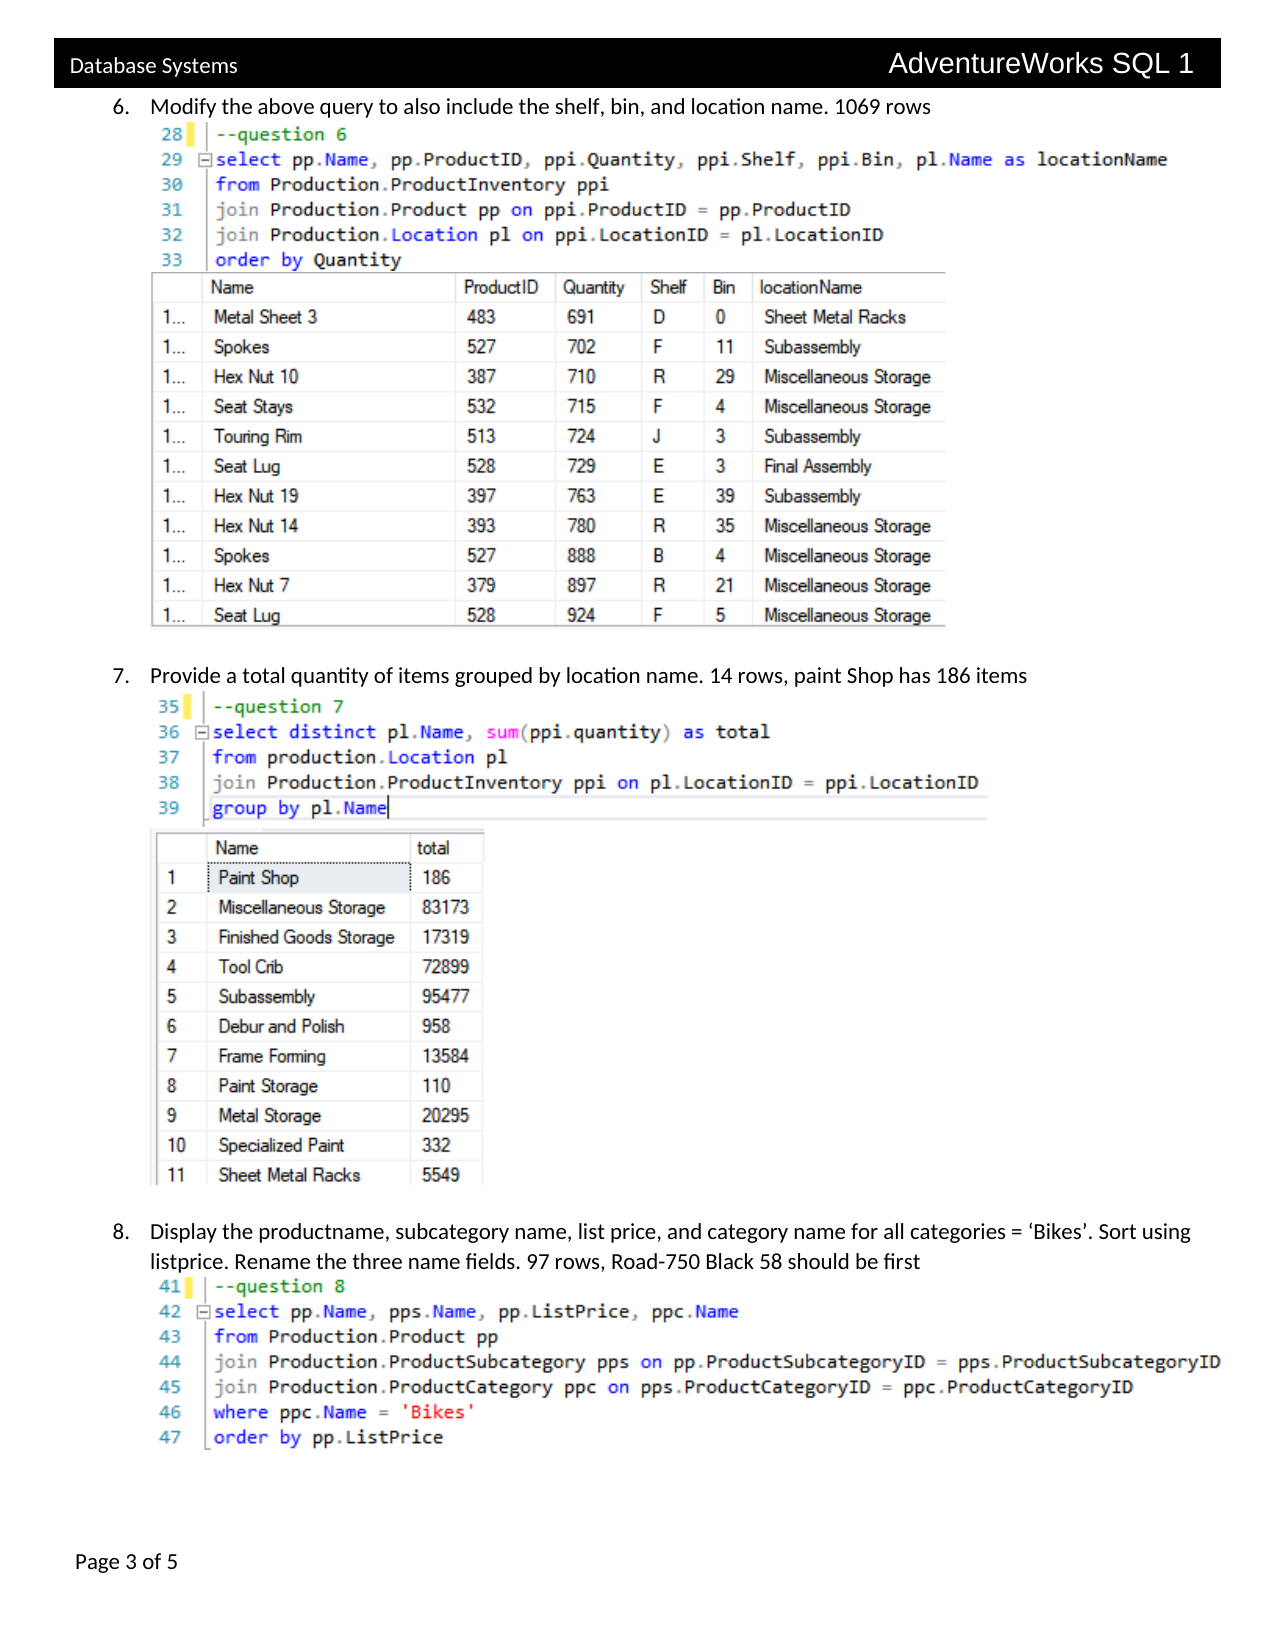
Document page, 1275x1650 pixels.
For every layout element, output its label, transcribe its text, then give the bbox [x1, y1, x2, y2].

picture [150, 1277, 1238, 1450]
picture [150, 691, 988, 827]
picture [150, 122, 1175, 271]
picture [150, 828, 485, 1185]
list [112, 1217, 1200, 1449]
picture [150, 272, 946, 630]
